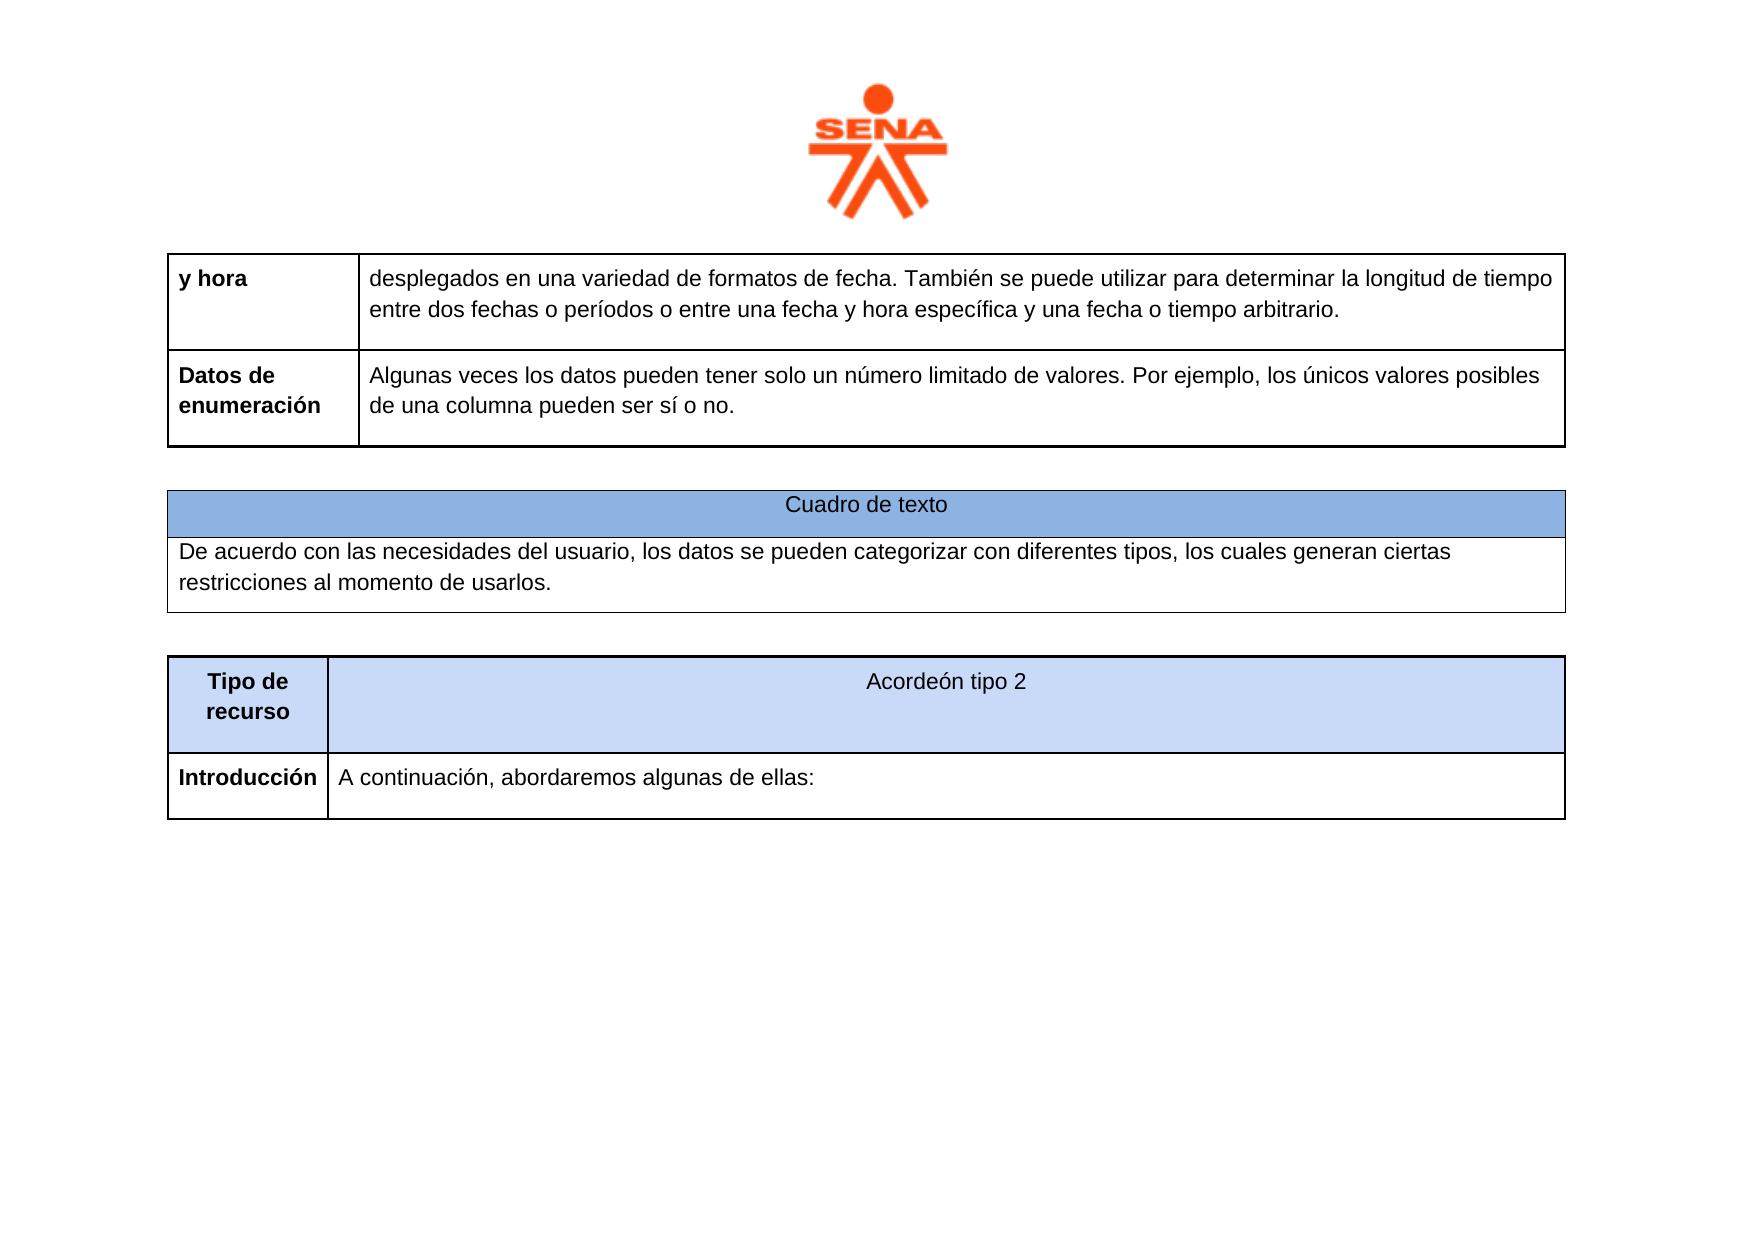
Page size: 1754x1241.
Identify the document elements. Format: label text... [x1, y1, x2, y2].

table_cell De acuerdo con las necesidades del usuario, los datos se pueden categorizar con diferentes tipos, los cuales generan ciertas restricciones al momento de usarlos. [168, 538, 1565, 612]
table_cell Introducción [169, 754, 327, 818]
table_cell Algunas veces los datos pueden tener solo un número limitado de valores. Por ejemplo, los únicos valores posibles de una columna pueden ser sí o no. [360, 351, 1564, 445]
table_header Tipo de recurso [169, 658, 327, 752]
picture [796, 75, 958, 227]
table_cell Datos de enumeración [169, 351, 358, 445]
table_header Acordeón tipo 2 [329, 658, 1564, 752]
table_cell Datos de fecha y hora [169, 255, 358, 349]
table_header Cuadro de texto [168, 491, 1565, 537]
table_cell A continuación, abordaremos algunas de ellas: [329, 754, 1564, 818]
